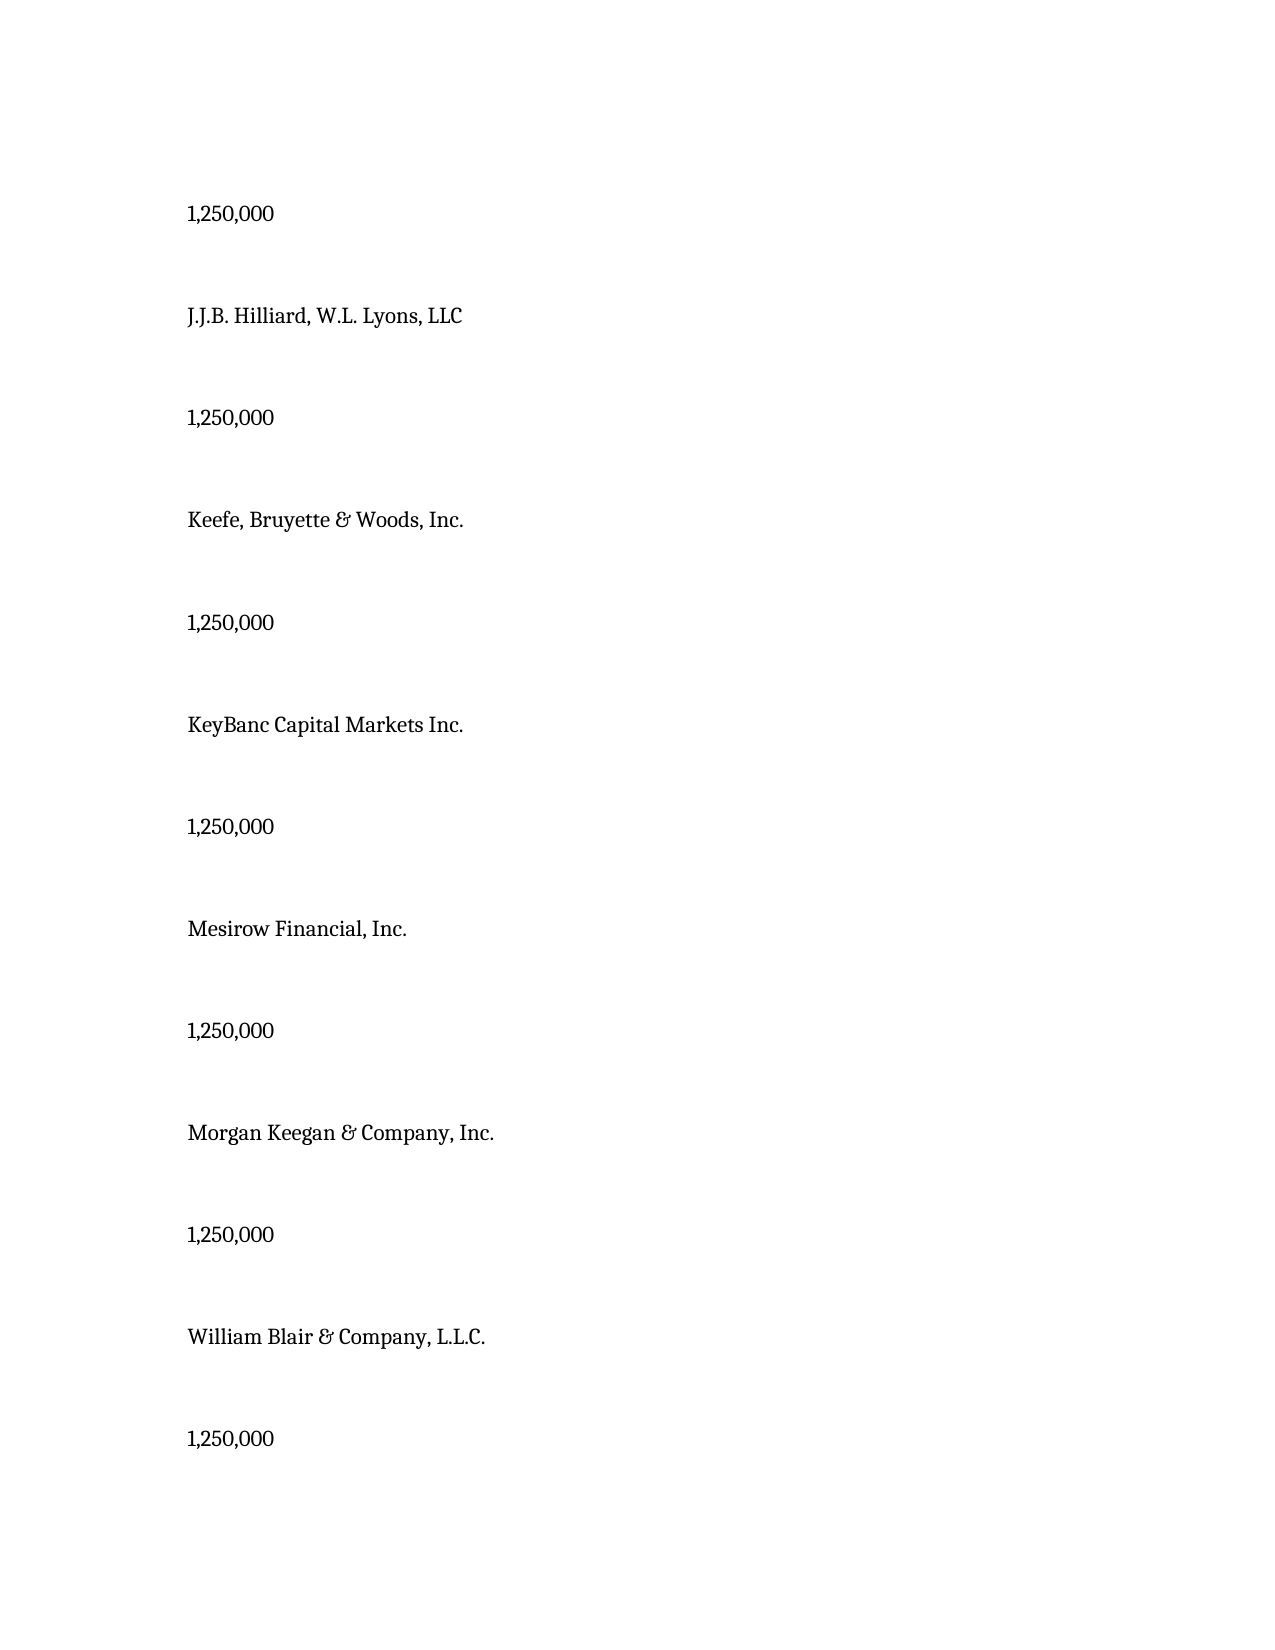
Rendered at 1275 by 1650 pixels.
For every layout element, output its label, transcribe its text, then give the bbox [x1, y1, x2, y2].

text 1,250,000 [187, 1222, 1087, 1248]
text 1,250,000 [187, 1018, 1087, 1044]
text 1,250,000 [187, 405, 1087, 432]
text 1,250,000 [187, 609, 1087, 636]
text William Blair & Company, L.L.C. [187, 1324, 1087, 1350]
text Keefe, Bruyette & Woods, Inc. [187, 507, 1087, 534]
text Mesirow Financial, Inc. [187, 916, 1087, 942]
text 1,250,000 [187, 1426, 1087, 1452]
text 1,250,000 [187, 813, 1087, 840]
text J.J.B. Hilliard, W.L. Lyons, LLC [187, 303, 1087, 329]
text Morgan Keegan & Company, Inc. [187, 1120, 1087, 1146]
text KeyBanc Capital Markets Inc. [187, 711, 1087, 738]
text 1,250,000 [187, 201, 1087, 227]
